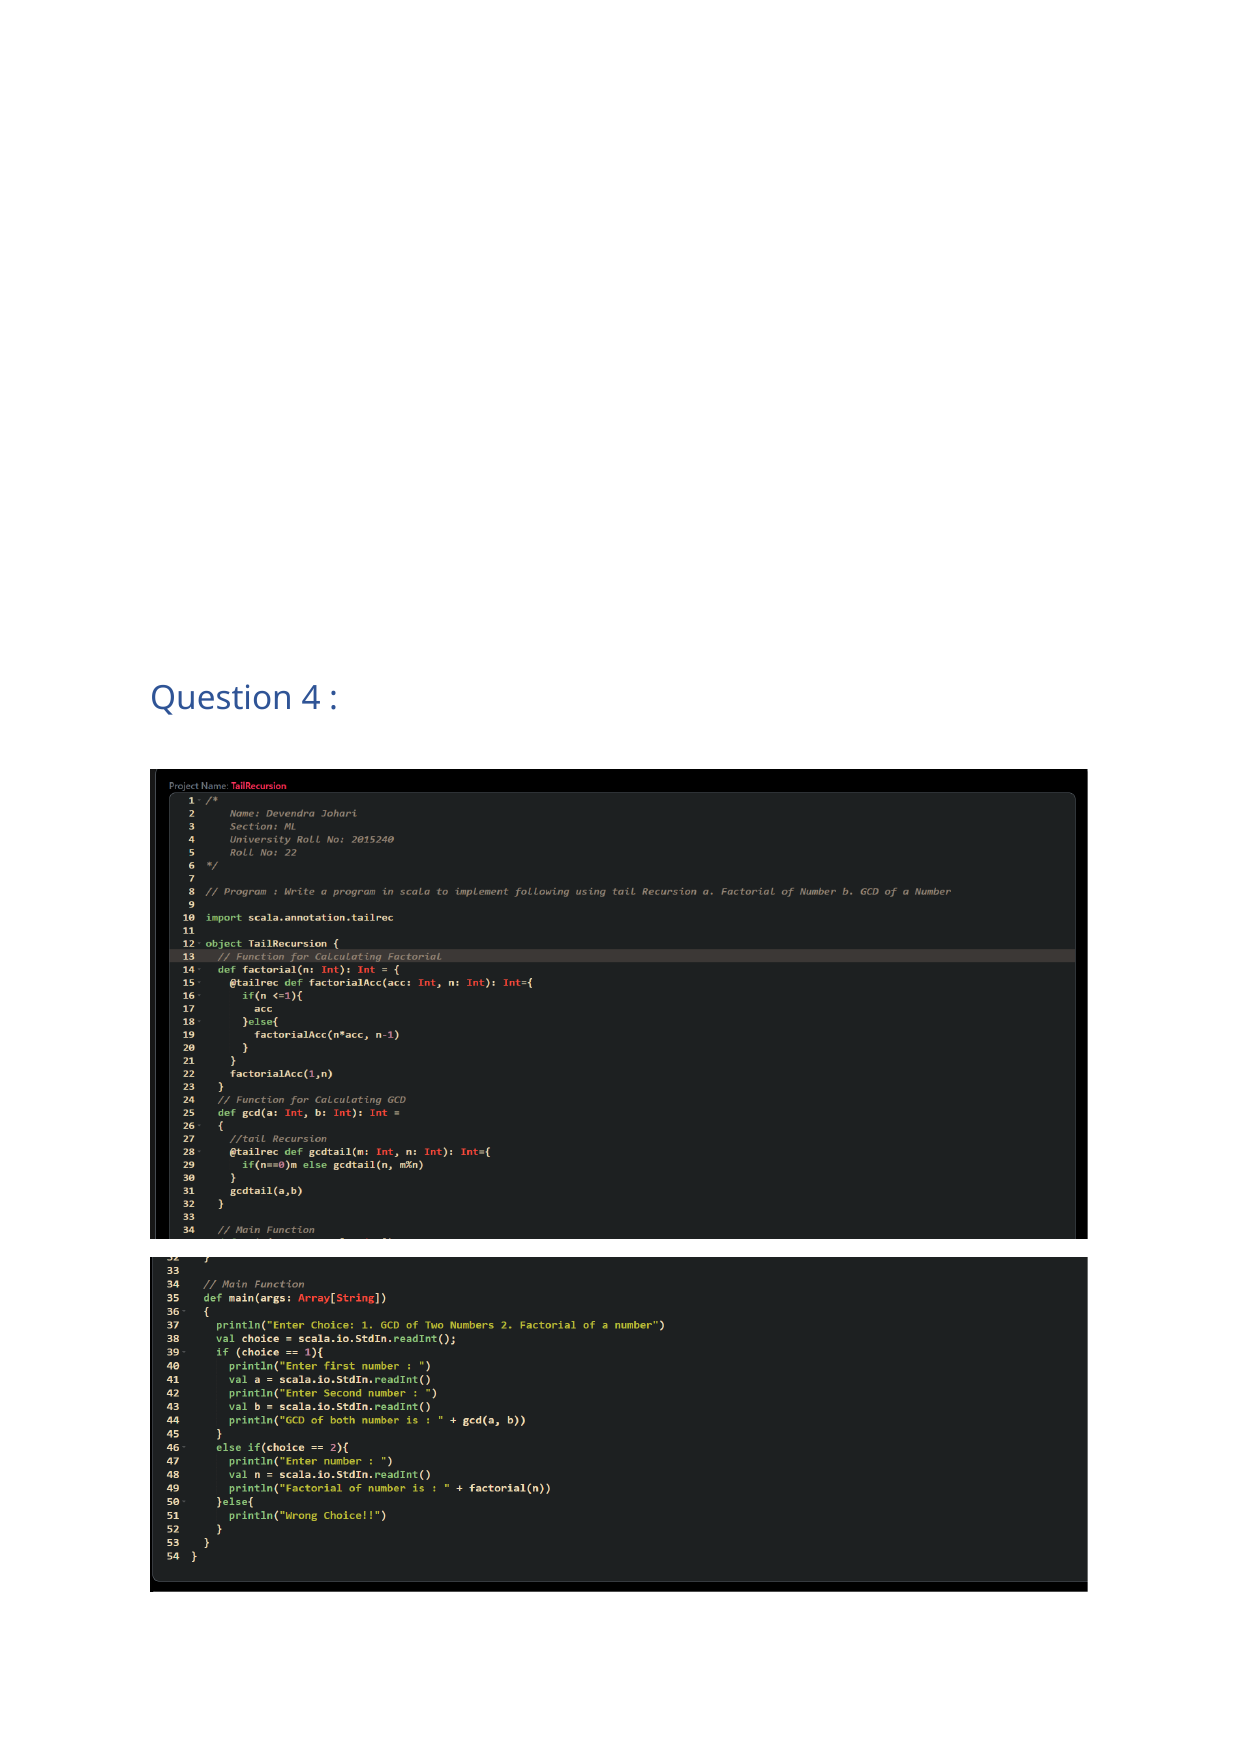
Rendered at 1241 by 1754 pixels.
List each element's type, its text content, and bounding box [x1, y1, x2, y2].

picture [150, 769, 1088, 1239]
picture [150, 1257, 1088, 1592]
subtitle Question 4 : [150, 674, 1090, 719]
